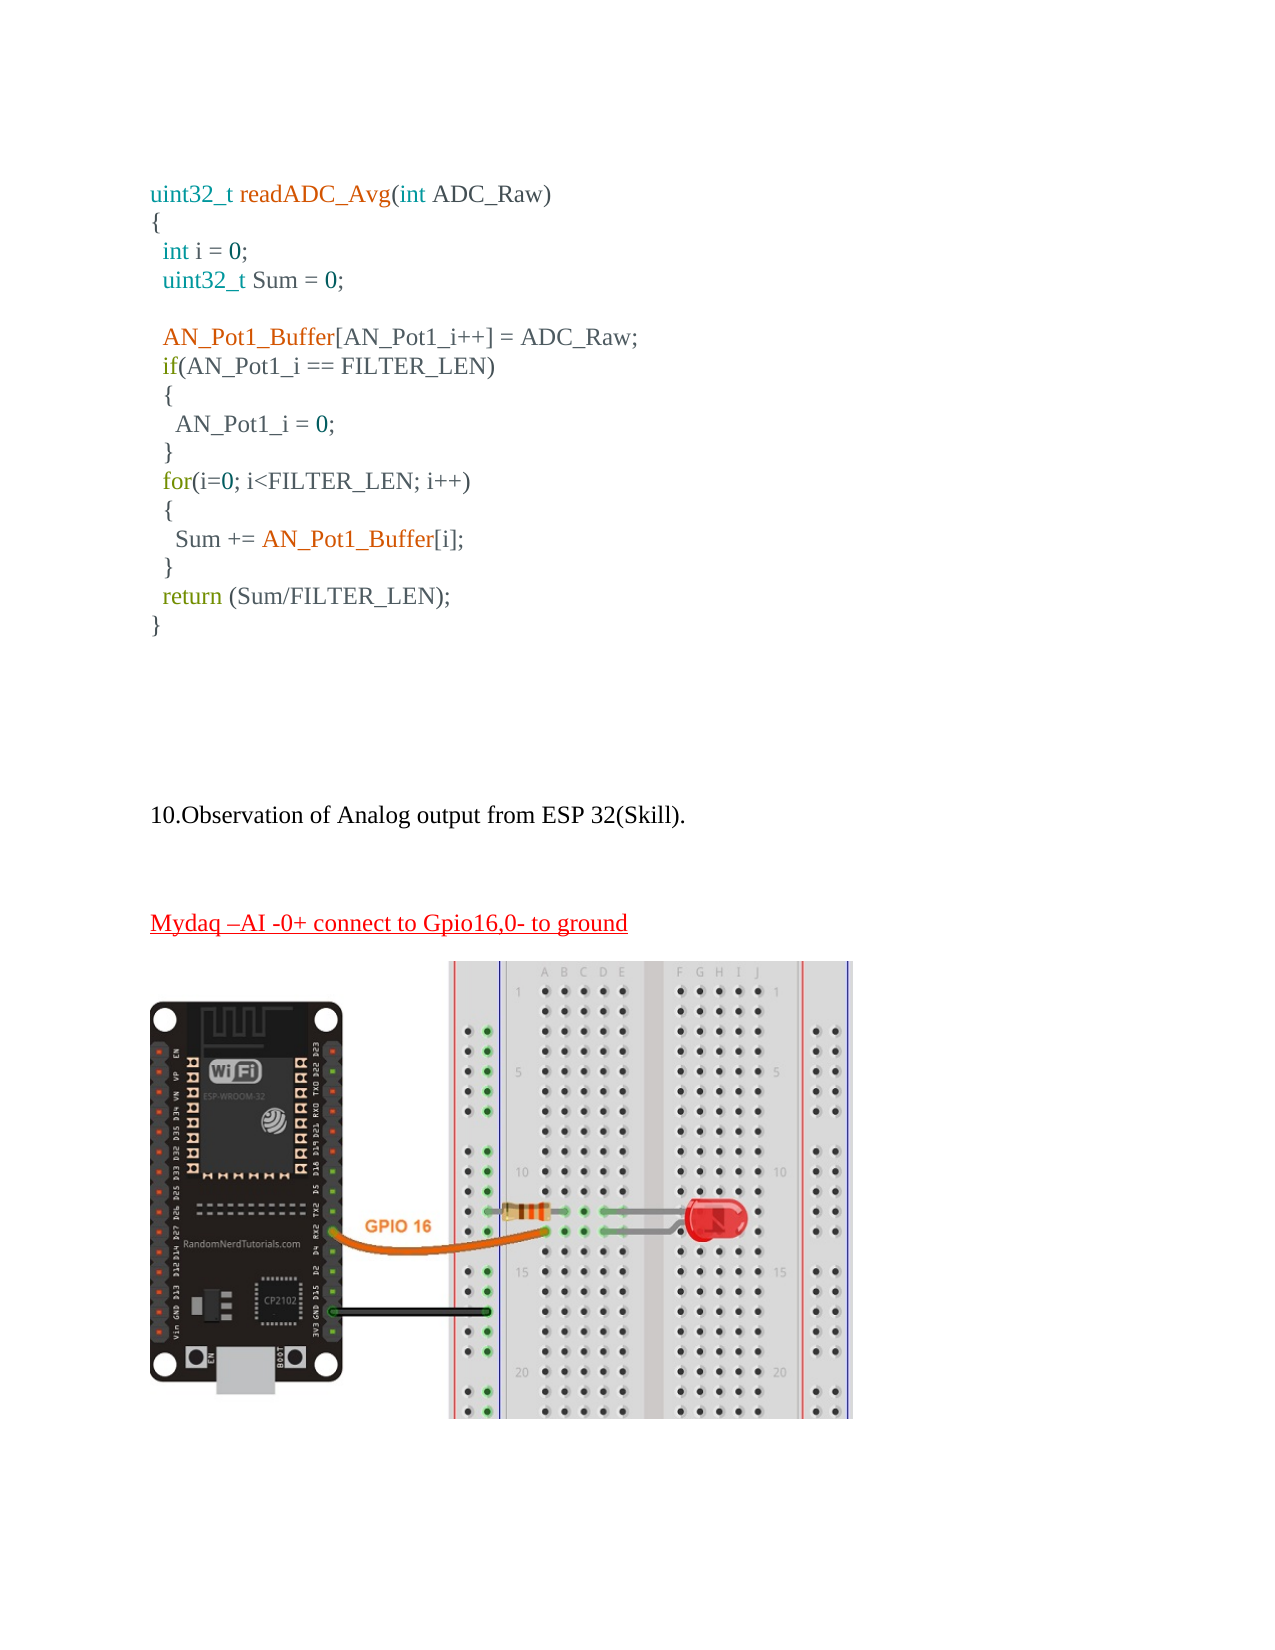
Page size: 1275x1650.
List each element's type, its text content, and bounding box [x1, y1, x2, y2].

text int i = 0; [150, 236, 1125, 265]
text return (Sum/FILTER_LEN); [150, 581, 1125, 610]
text Mydaq –AI -0+ connect to Gpio16,0- to ground [150, 908, 1125, 937]
text uint32_t readADC_Avg(int ADC_Raw) [150, 179, 1125, 207]
text 10.Observation of Analog output from ESP 32(Skill). [150, 800, 1125, 829]
text if(AN_Pot1_i == FILTER_LEN) [150, 351, 1125, 380]
text { [150, 495, 1125, 524]
text } [150, 610, 1125, 639]
text { [150, 207, 1125, 236]
text AN_Pot1_Buffer[AN_Pot1_i++] = ADC_Raw; [150, 322, 1125, 351]
text } [150, 437, 1125, 466]
text } [150, 552, 1125, 581]
text for(i=0; i<FILTER_LEN; i++) [150, 466, 1125, 495]
picture [150, 961, 853, 1419]
text uint32_t Sum = 0; [150, 265, 1125, 294]
text { [150, 380, 1125, 409]
text Sum += AN_Pot1_Buffer[i]; [150, 524, 1125, 552]
text AN_Pot1_i = 0; [150, 409, 1125, 437]
